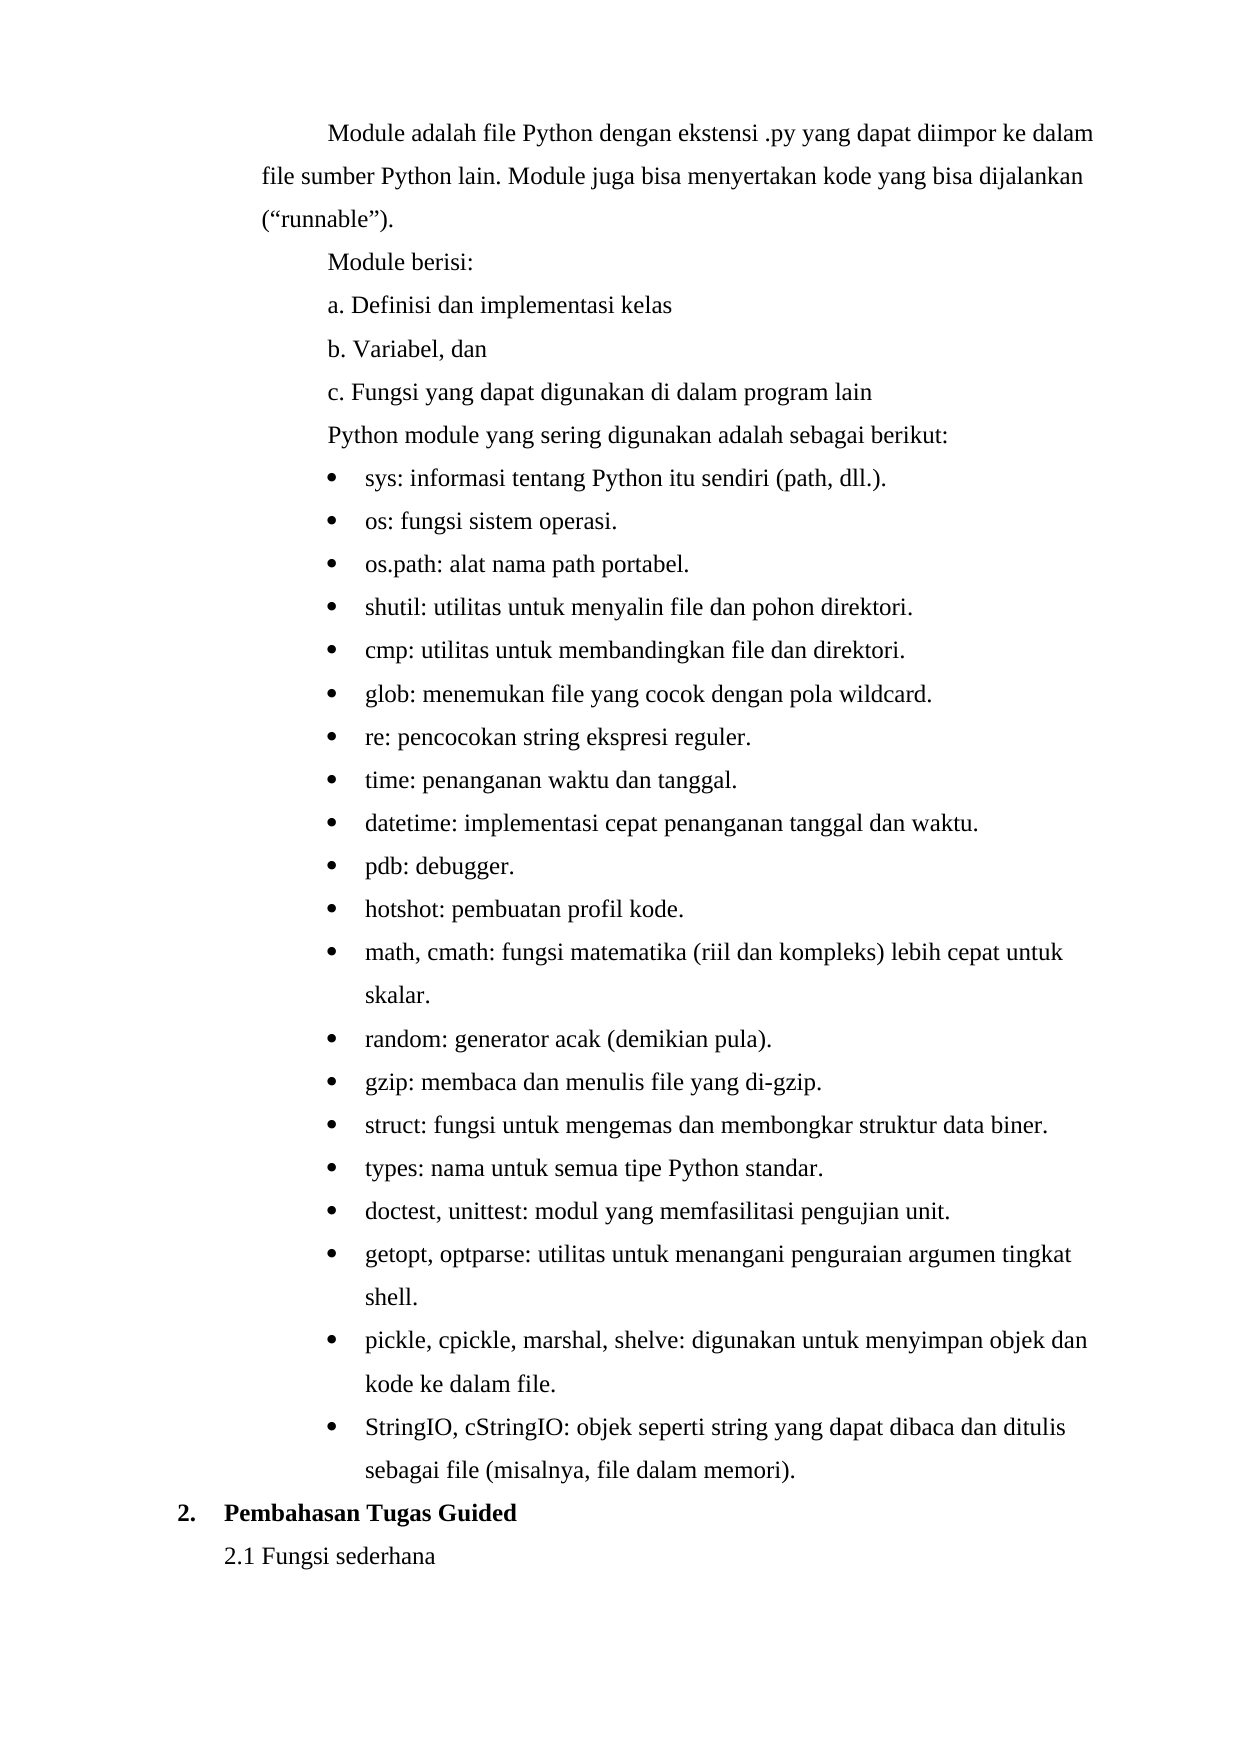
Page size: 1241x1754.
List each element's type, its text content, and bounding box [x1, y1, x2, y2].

list doctest, unittest: modul yang memfasilitasi pengujian unit. [327, 1196, 1122, 1225]
list b. Variabel, dan [327, 334, 1122, 362]
list pdb: debugger. [327, 851, 1122, 880]
list pickle, cpickle, marshal, shelve: digunakan untuk menyimpan objek dan kode ke dalam file. [327, 1326, 1122, 1397]
list types: nama untuk semua tipe Python standar. [327, 1153, 1122, 1182]
list struct: fungsi untuk mengemas dan membongkar struktur data biner. [327, 1110, 1122, 1139]
list gzip: membaca dan menulis file yang di-gzip. [327, 1067, 1122, 1096]
list shutil: utilitas untuk menyalin file dan pohon direktori. [327, 592, 1122, 621]
list time: penanganan waktu dan tanggal. [327, 765, 1122, 794]
list re: pencocokan string ekspresi reguler. [327, 722, 1122, 751]
list math, cmath: fungsi matematika (riil dan kompleks) lebih cepat untuk skalar. [327, 937, 1122, 1009]
list glob: menemukan file yang cocok dengan pola wildcard. [327, 679, 1122, 707]
list random: generator acak (demikian pula). [327, 1024, 1122, 1052]
list sys: informasi tentang Python itu sendiri (path, dll.). [327, 463, 1122, 492]
list getopt, optparse: utilitas untuk menangani penguraian argumen tingkat shell. [327, 1239, 1122, 1311]
list c. Fungsi yang dapat digunakan di dalam program lain [327, 377, 1122, 406]
list StringIO, cStringIO: objek seperti string yang dapat dibaca dan ditulis sebagai file (misalnya, file dalam memori). [327, 1412, 1122, 1484]
list os: fungsi sistem operasi. [327, 506, 1122, 535]
list Module berisi: [261, 247, 1122, 276]
list hotshot: pembuatan profil kode. [327, 894, 1122, 923]
list Python module yang sering digunakan adalah sebagai berikut: [261, 420, 1122, 449]
list Pembahasan Tugas Guided [177, 1498, 1122, 1527]
list cmp: utilitas untuk membandingkan file dan direktori. [327, 636, 1122, 664]
list Fungsi sederhana [224, 1541, 1122, 1570]
list datetime: implementasi cepat penanganan tanggal dan waktu. [327, 808, 1122, 837]
list a. Definisi dan implementasi kelas [327, 291, 1122, 319]
list os.path: alat nama path portabel. [327, 549, 1122, 578]
list Module adalah file Python dengan ekstensi .py yang dapat diimpor ke dalam file sumber Python lain. Module juga bisa menyertakan kode yang bisa dijalankan (“runnable”). [261, 118, 1122, 233]
